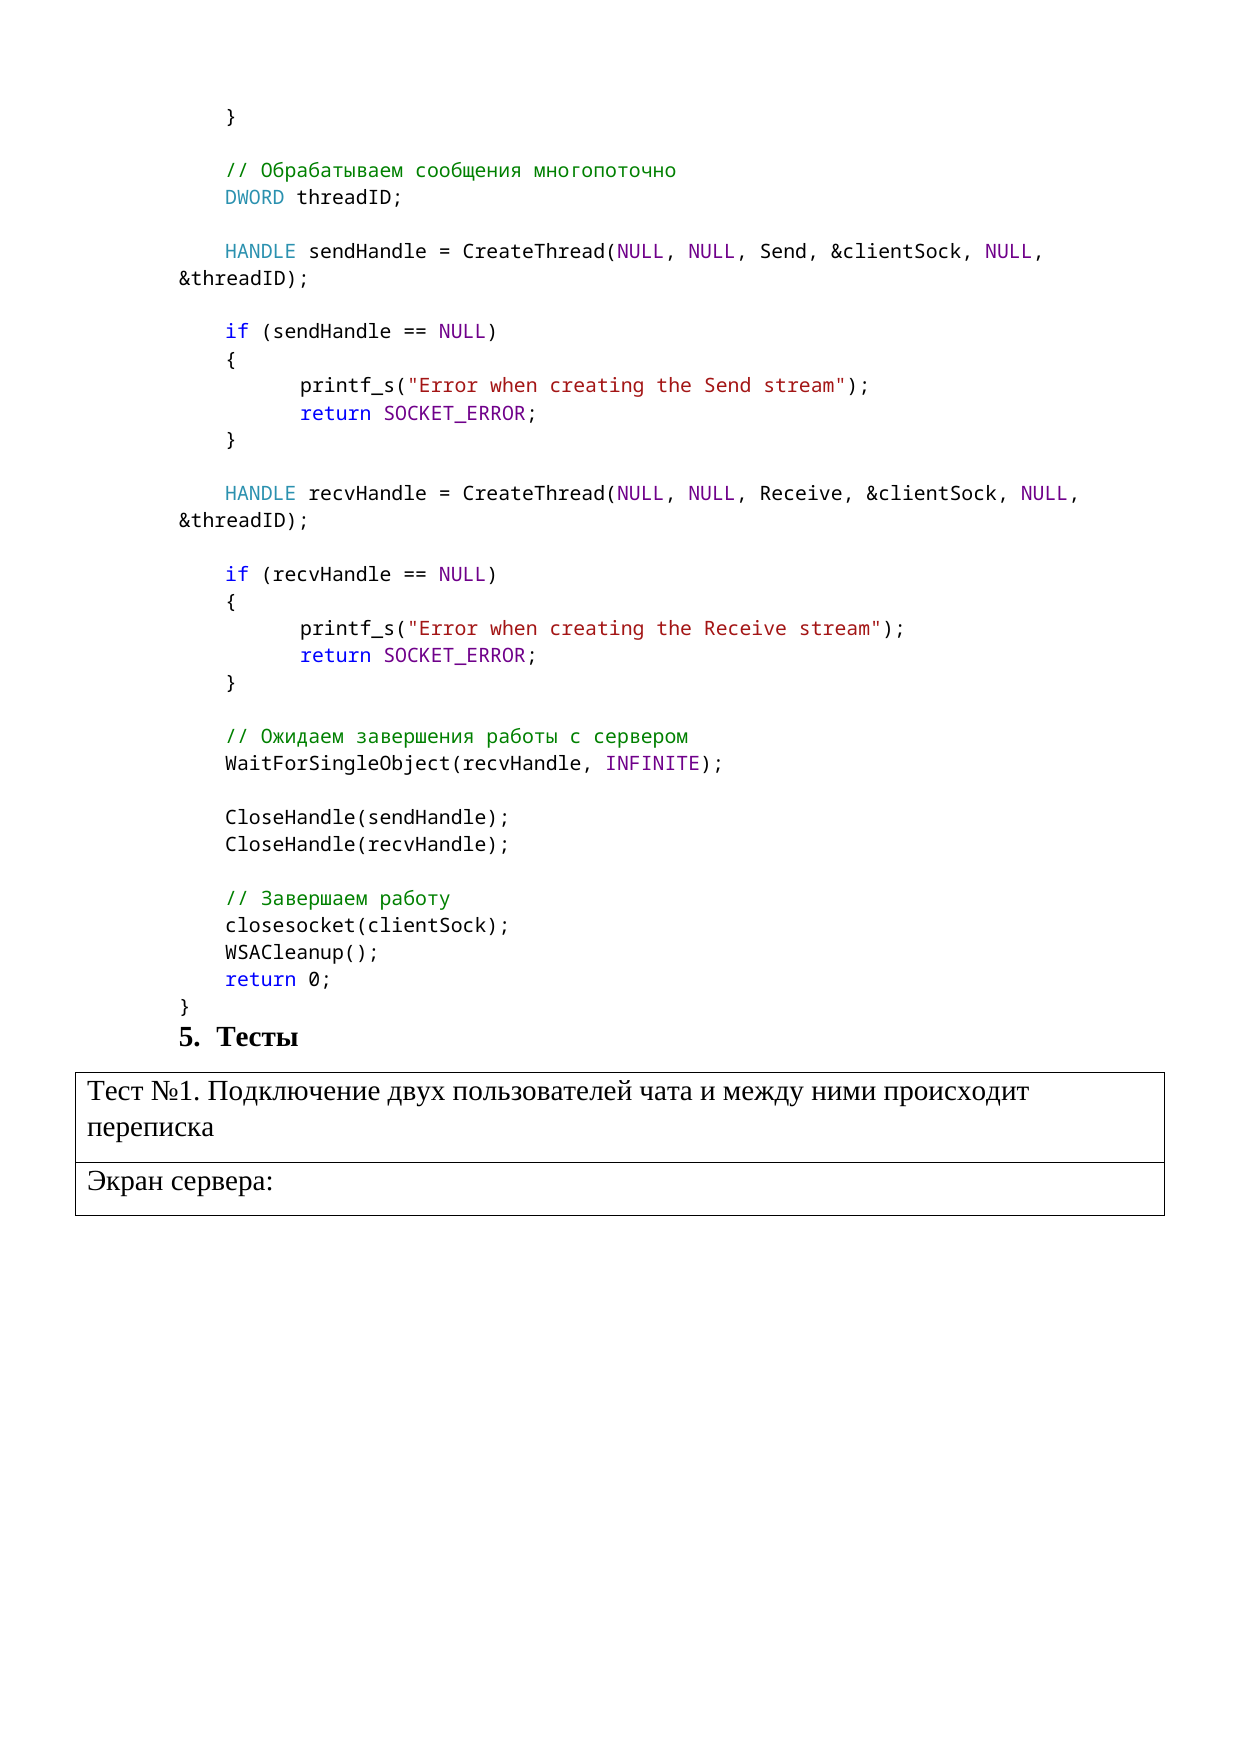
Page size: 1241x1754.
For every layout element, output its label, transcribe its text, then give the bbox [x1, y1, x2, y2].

text } [178, 426, 1165, 453]
text // Обрабатываем сообщения многопоточно [178, 156, 1165, 183]
text // Завершаем работу [178, 884, 1165, 911]
text { [178, 345, 1165, 372]
text return 0; [178, 965, 1165, 992]
text return SOCKET_ERROR; [178, 642, 1165, 668]
text WaitForSingleObject(recvHandle, INFINITE); [178, 749, 1165, 776]
text } [178, 102, 1165, 129]
text printf_s("Error when creating the Receive stream"); [178, 614, 1165, 642]
text // Ожидаем завершения работы с сервером [178, 722, 1165, 749]
text HANDLE recvHandle = CreateThread(NULL, NULL, Receive, &clientSock, NULL, &threadID); [178, 480, 1165, 534]
text printf_s("Error when creating the Send stream"); [178, 372, 1165, 399]
text CloseHandle(sendHandle); [178, 803, 1165, 830]
text HANDLE sendHandle = CreateThread(NULL, NULL, Send, &clientSock, NULL, &threadID); [178, 237, 1165, 291]
text if (sendHandle == NULL) [178, 318, 1165, 345]
text WSACleanup(); [178, 938, 1165, 965]
text { [178, 588, 1165, 614]
text if (recvHandle == NULL) [178, 561, 1165, 588]
table_cell Экран сервера: [76, 1163, 1164, 1215]
text CloseHandle(recvHandle); [178, 830, 1165, 857]
text return SOCKET_ERROR; [178, 399, 1165, 426]
text DWORD threadID; [178, 183, 1165, 210]
text } [178, 668, 1165, 696]
text closesocket(clientSock); [178, 911, 1165, 938]
text } [178, 992, 1165, 1019]
table_header Тест №1. Подключение двух пользователей чата и между ними происходит переписка [76, 1073, 1164, 1162]
list Тесты [178, 1019, 1165, 1053]
